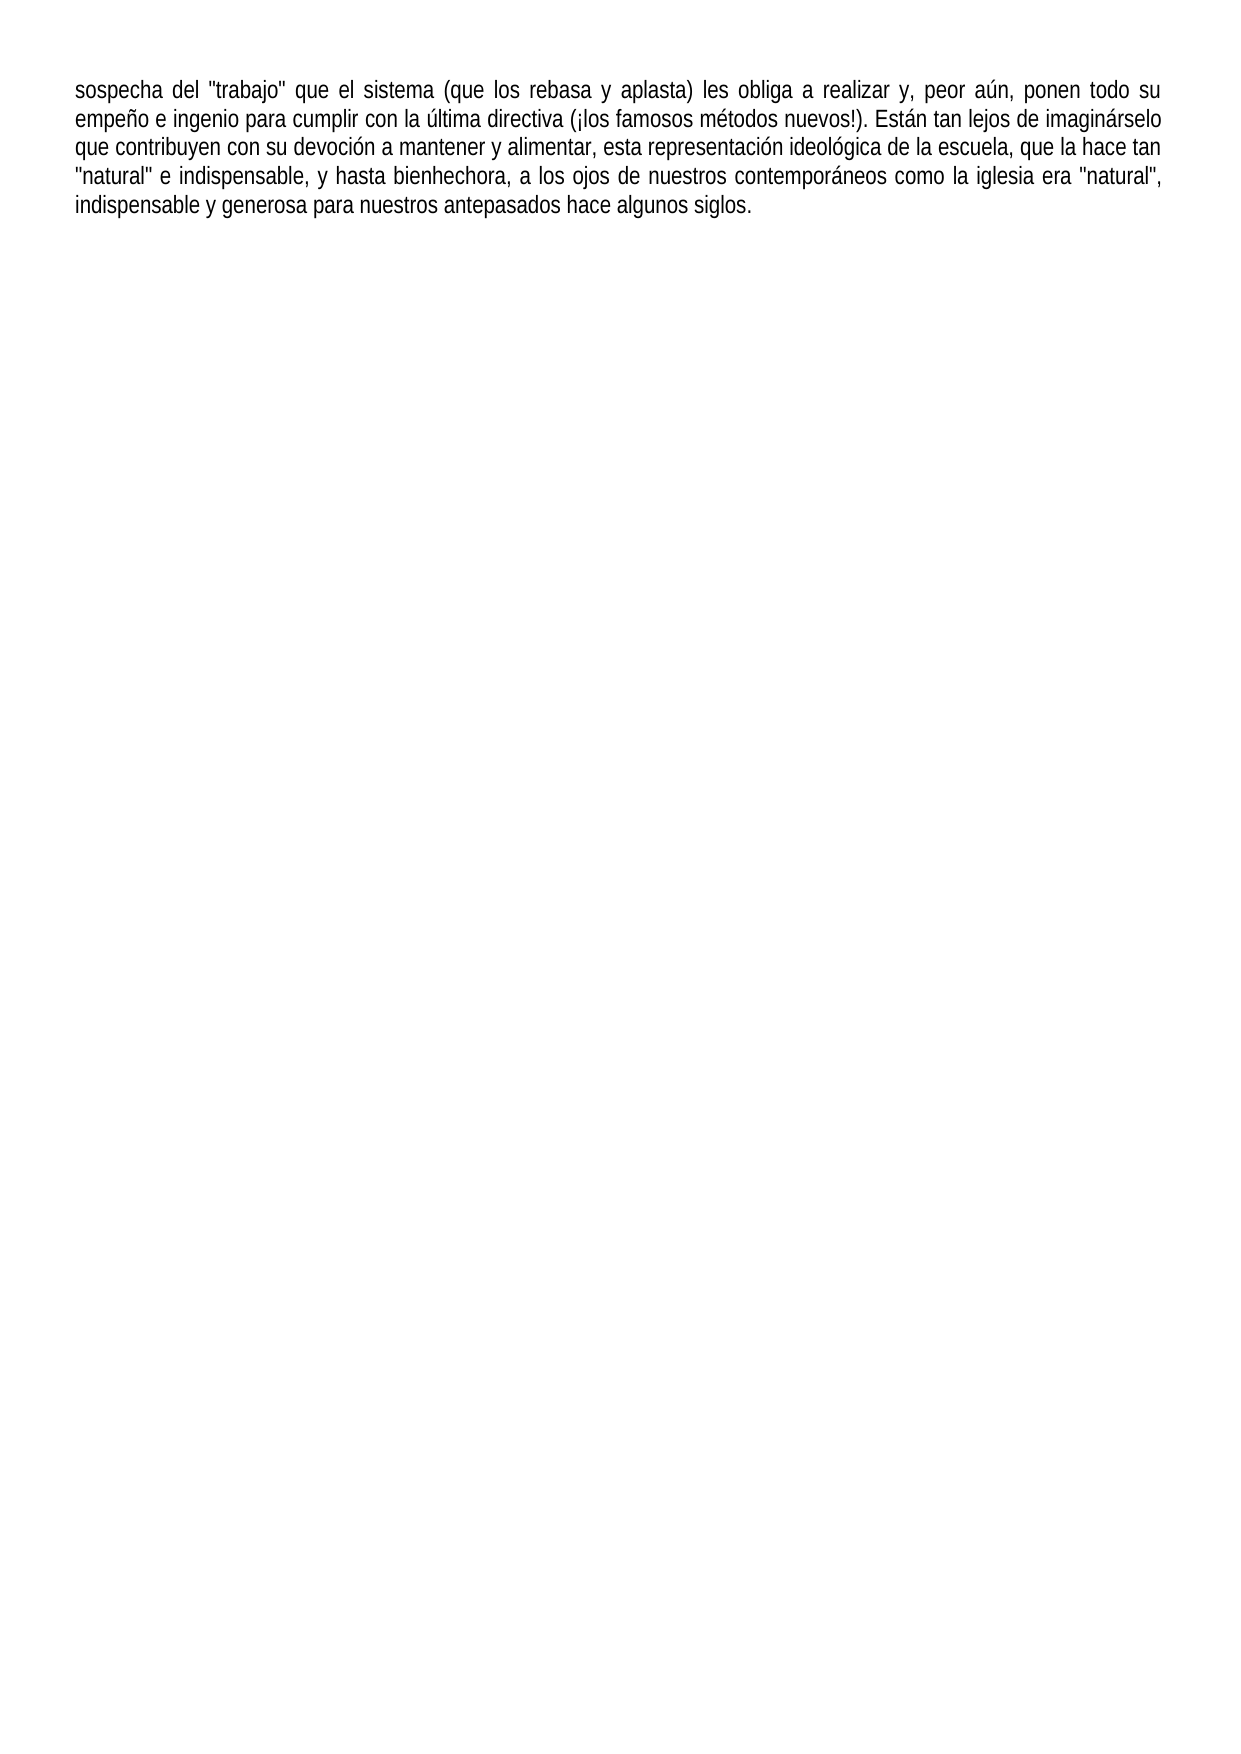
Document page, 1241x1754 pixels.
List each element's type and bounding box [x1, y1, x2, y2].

text [75, 75, 1165, 218]
